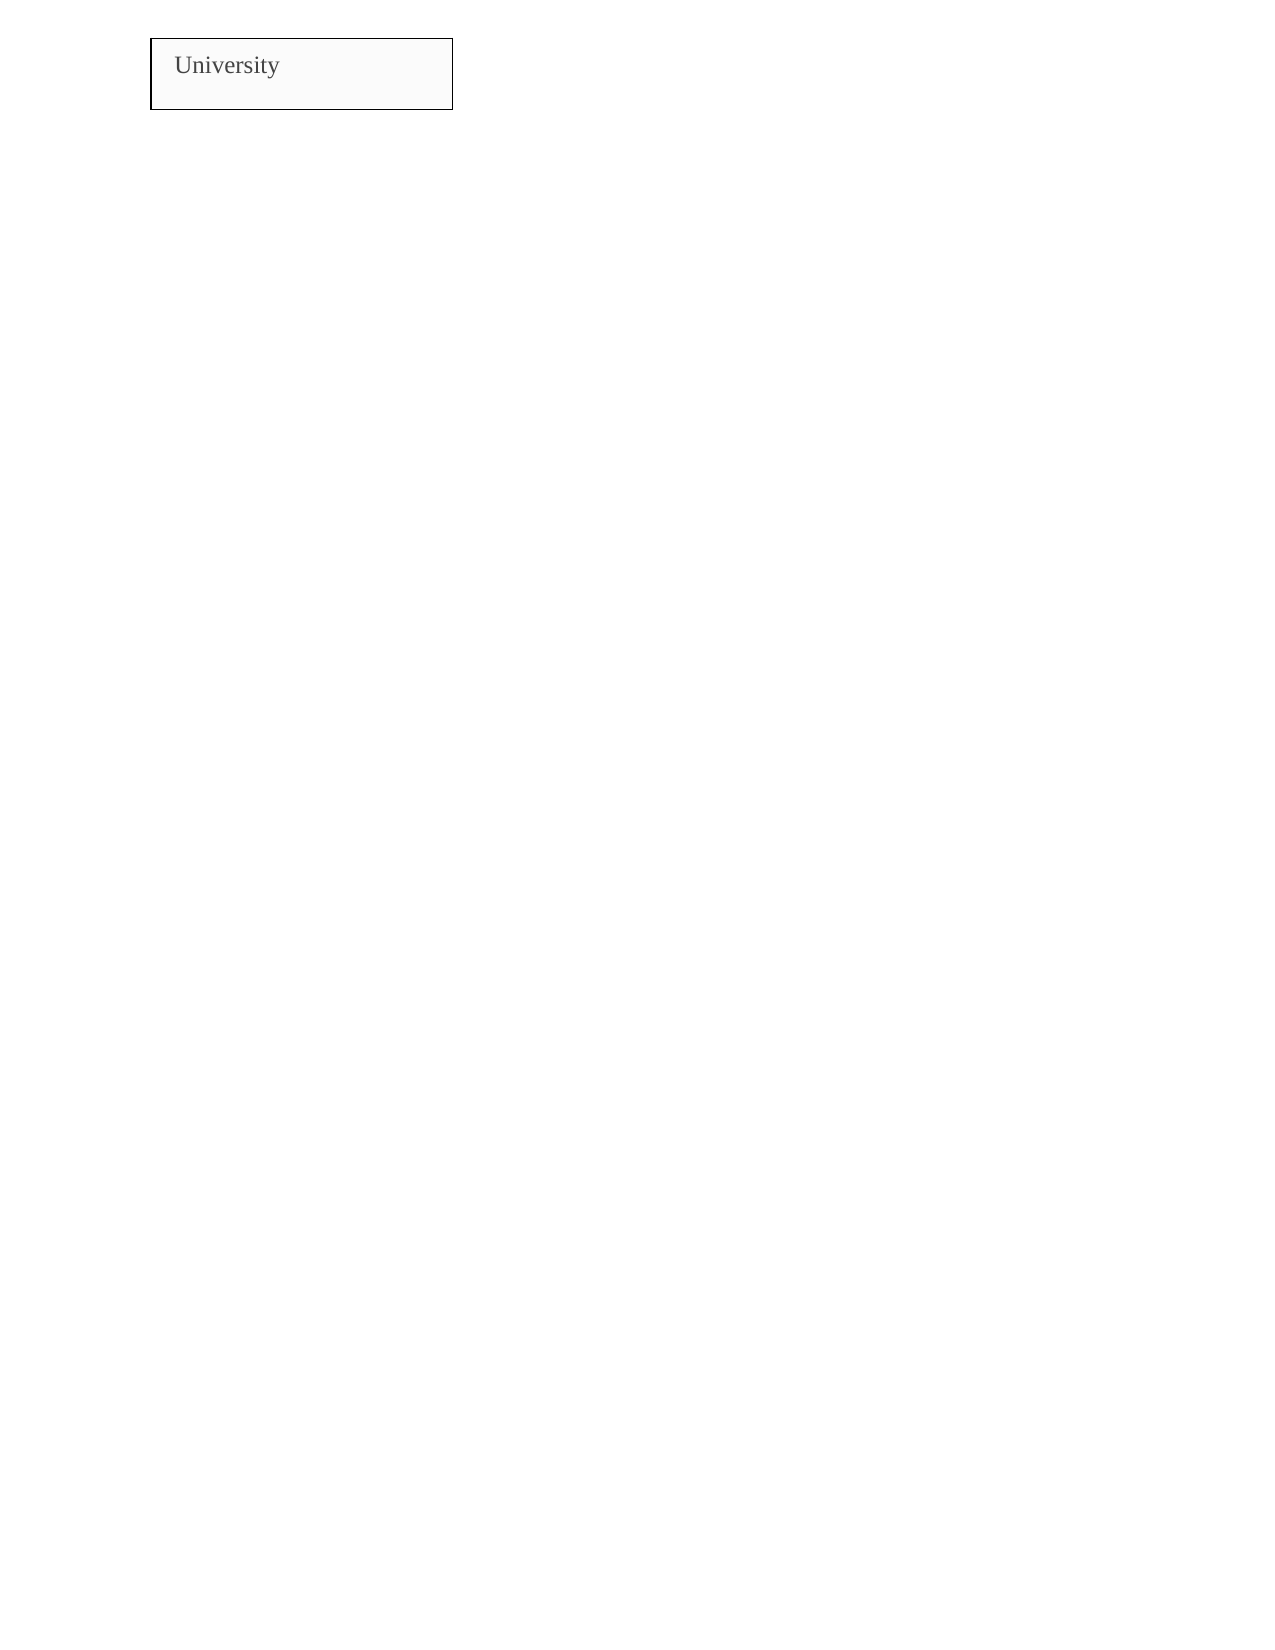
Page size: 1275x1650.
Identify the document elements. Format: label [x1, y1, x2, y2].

table_header [152, 39, 452, 108]
